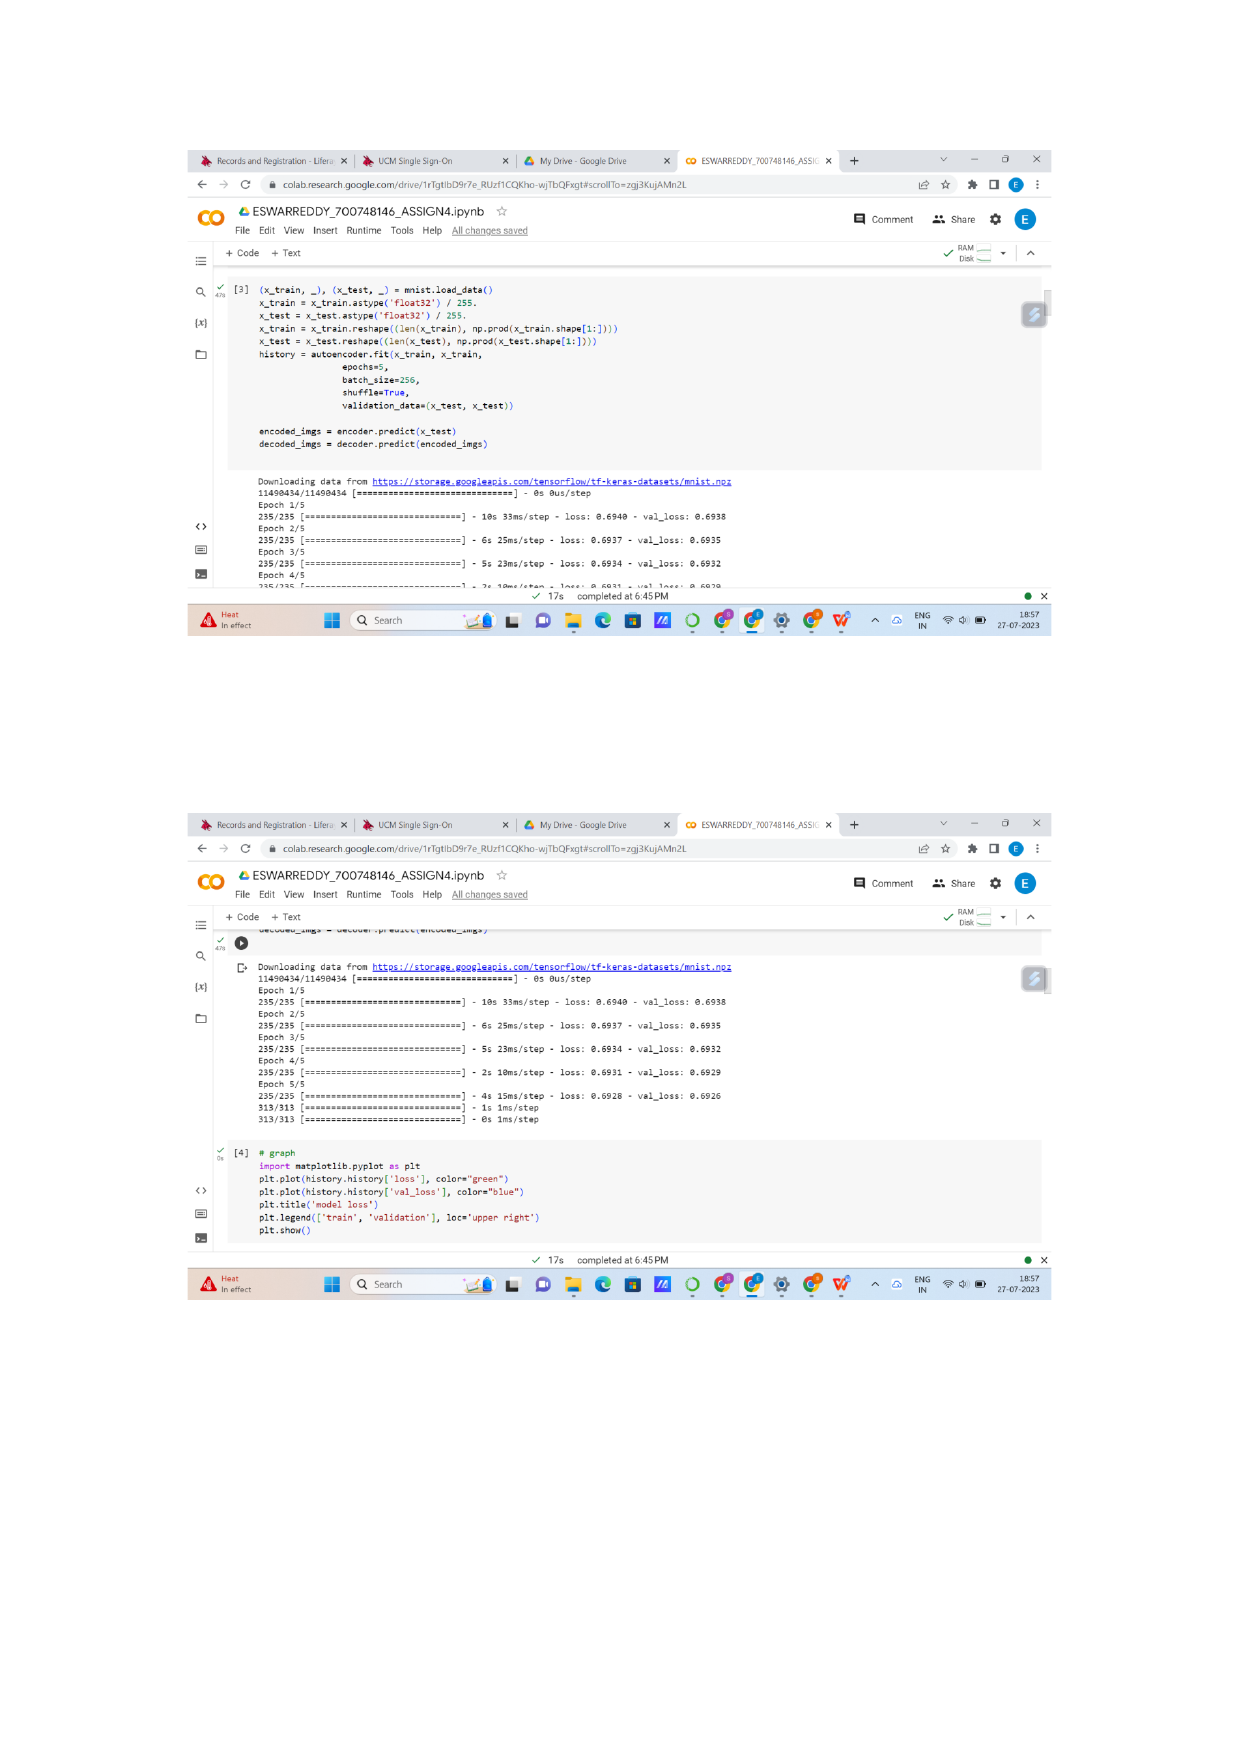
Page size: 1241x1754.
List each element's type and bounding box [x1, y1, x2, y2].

picture [187, 813, 1052, 1300]
picture [187, 150, 1052, 636]
